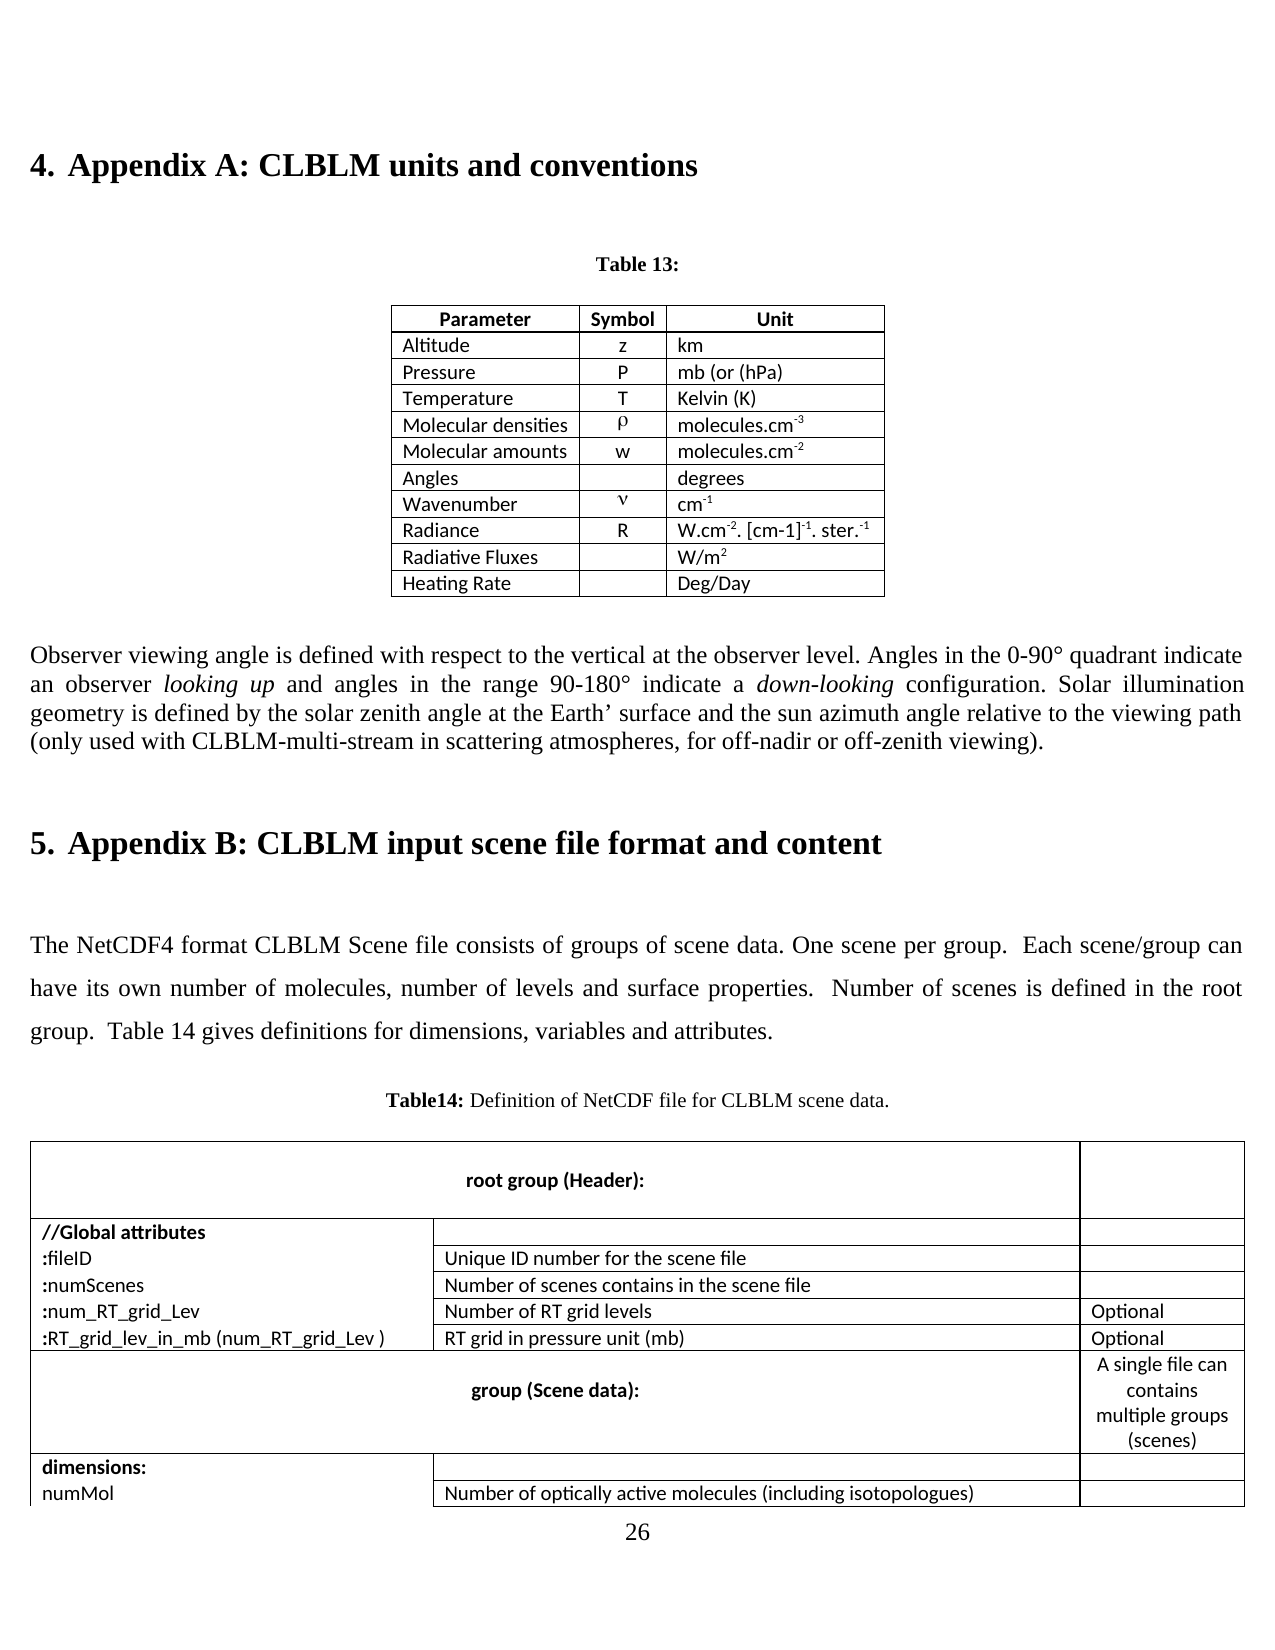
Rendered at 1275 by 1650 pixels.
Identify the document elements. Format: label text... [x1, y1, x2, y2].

table_cell Kelvin (K) [667, 385, 884, 411]
table_cell :numScenes [31, 1271, 433, 1297]
table_cell Deg/Day [667, 571, 884, 596]
table_cell R [580, 518, 666, 543]
table_header Parameter [392, 306, 579, 331]
table_cell Unique ID number for the scene file [434, 1246, 1079, 1271]
table_cell molecules.cm-2 [667, 438, 884, 464]
table_cell Heating Rate [392, 571, 579, 596]
table_cell  [580, 412, 666, 437]
table_cell molecules.cm-3 [667, 412, 884, 437]
table_cell Radiative Fluxes [392, 544, 579, 569]
table_cell Angles [392, 465, 579, 490]
table_cell Wavenumber [392, 491, 579, 517]
table_cell A single file can contains multiple groups (scenes) [1081, 1351, 1244, 1453]
table_cell mb (or (hPa) [667, 359, 884, 384]
table_cell P [580, 359, 666, 384]
table_header Unit [667, 306, 884, 331]
table_header Symbol [580, 306, 666, 331]
text Table14: Definition of NetCDF file for CLBLM scene data. [30, 1088, 1245, 1112]
table_cell [1081, 1272, 1244, 1297]
table_cell [434, 1454, 1079, 1479]
table_cell Number of optically active molecules (including isotopologues) [434, 1481, 1079, 1506]
table_cell RT grid in pressure unit (mb) [434, 1325, 1079, 1350]
table_cell //Global attributes [31, 1219, 433, 1244]
table_cell W/m2 [667, 544, 884, 569]
table_cell Number of RT grid levels [434, 1299, 1079, 1324]
table_cell Temperature [392, 385, 579, 411]
table_cell km [667, 333, 884, 358]
table_cell [434, 1219, 1079, 1244]
table_cell Optional [1081, 1325, 1244, 1350]
table_cell Altitude [392, 333, 579, 358]
table_cell [1081, 1219, 1244, 1244]
table_cell Optional [1081, 1299, 1244, 1324]
table_cell [1081, 1481, 1244, 1506]
text Observer viewing angle is defined with respect to the vertical at the observer level. Angles in the 0-90° quadrant indicate an observer looking up and angles in the range 90-180° indicate a down-looking configuration. Solar illumination geometry is defined by the solar zenith angle at the Earth’ surface and the sun azimuth angle relative to the viewing path (only used with CLBLM-multi-stream in scattering atmospheres, for off-nadir or off-zenith viewing). [30, 640, 1245, 755]
table_cell z [580, 333, 666, 358]
table_cell Molecular amounts [392, 438, 579, 464]
table_cell cm-1 [667, 491, 884, 517]
table_cell [580, 544, 666, 569]
table_cell :num_RT_grid_Lev [31, 1298, 433, 1324]
table_cell Pressure [392, 359, 579, 384]
table_header root group (Header): [31, 1142, 1079, 1218]
table_cell Number of scenes contains in the scene file [434, 1272, 1079, 1297]
table_header [1081, 1142, 1244, 1218]
table_cell [1081, 1454, 1244, 1479]
table_cell numMol [31, 1480, 433, 1506]
table_cell Radiance [392, 518, 579, 543]
subtitle Appendix A: CLBLM units and conventions [30, 146, 1245, 184]
table_cell :RT_grid_lev_in_mb (num_RT_grid_Lev ) [31, 1324, 433, 1350]
table_cell [580, 465, 666, 490]
table_cell dimensions: [31, 1454, 433, 1479]
table_cell degrees [667, 465, 884, 490]
text The NetCDF4 format CLBLM Scene file consists of groups of scene data. One scene per group. Each scene/group can have its own number of molecules, number of levels and surface properties. Number of scenes is defined in the root group. Table 14 gives definitions for dimensions, variables and attributes. [30, 930, 1245, 1045]
table_cell [1081, 1246, 1244, 1271]
table_cell group (Scene data): [31, 1351, 1079, 1453]
table_cell [580, 571, 666, 596]
table_cell  [580, 491, 666, 517]
table_cell T [580, 385, 666, 411]
table_cell Molecular densities [392, 412, 579, 437]
table_cell W.cm-2. [cm-1]-1. ster.-1 [667, 518, 884, 543]
subtitle Appendix B: CLBLM input scene file format and content [30, 823, 1245, 862]
table_cell w [580, 438, 666, 464]
text Table 13: [30, 252, 1245, 276]
table_cell :fileID [31, 1245, 433, 1271]
